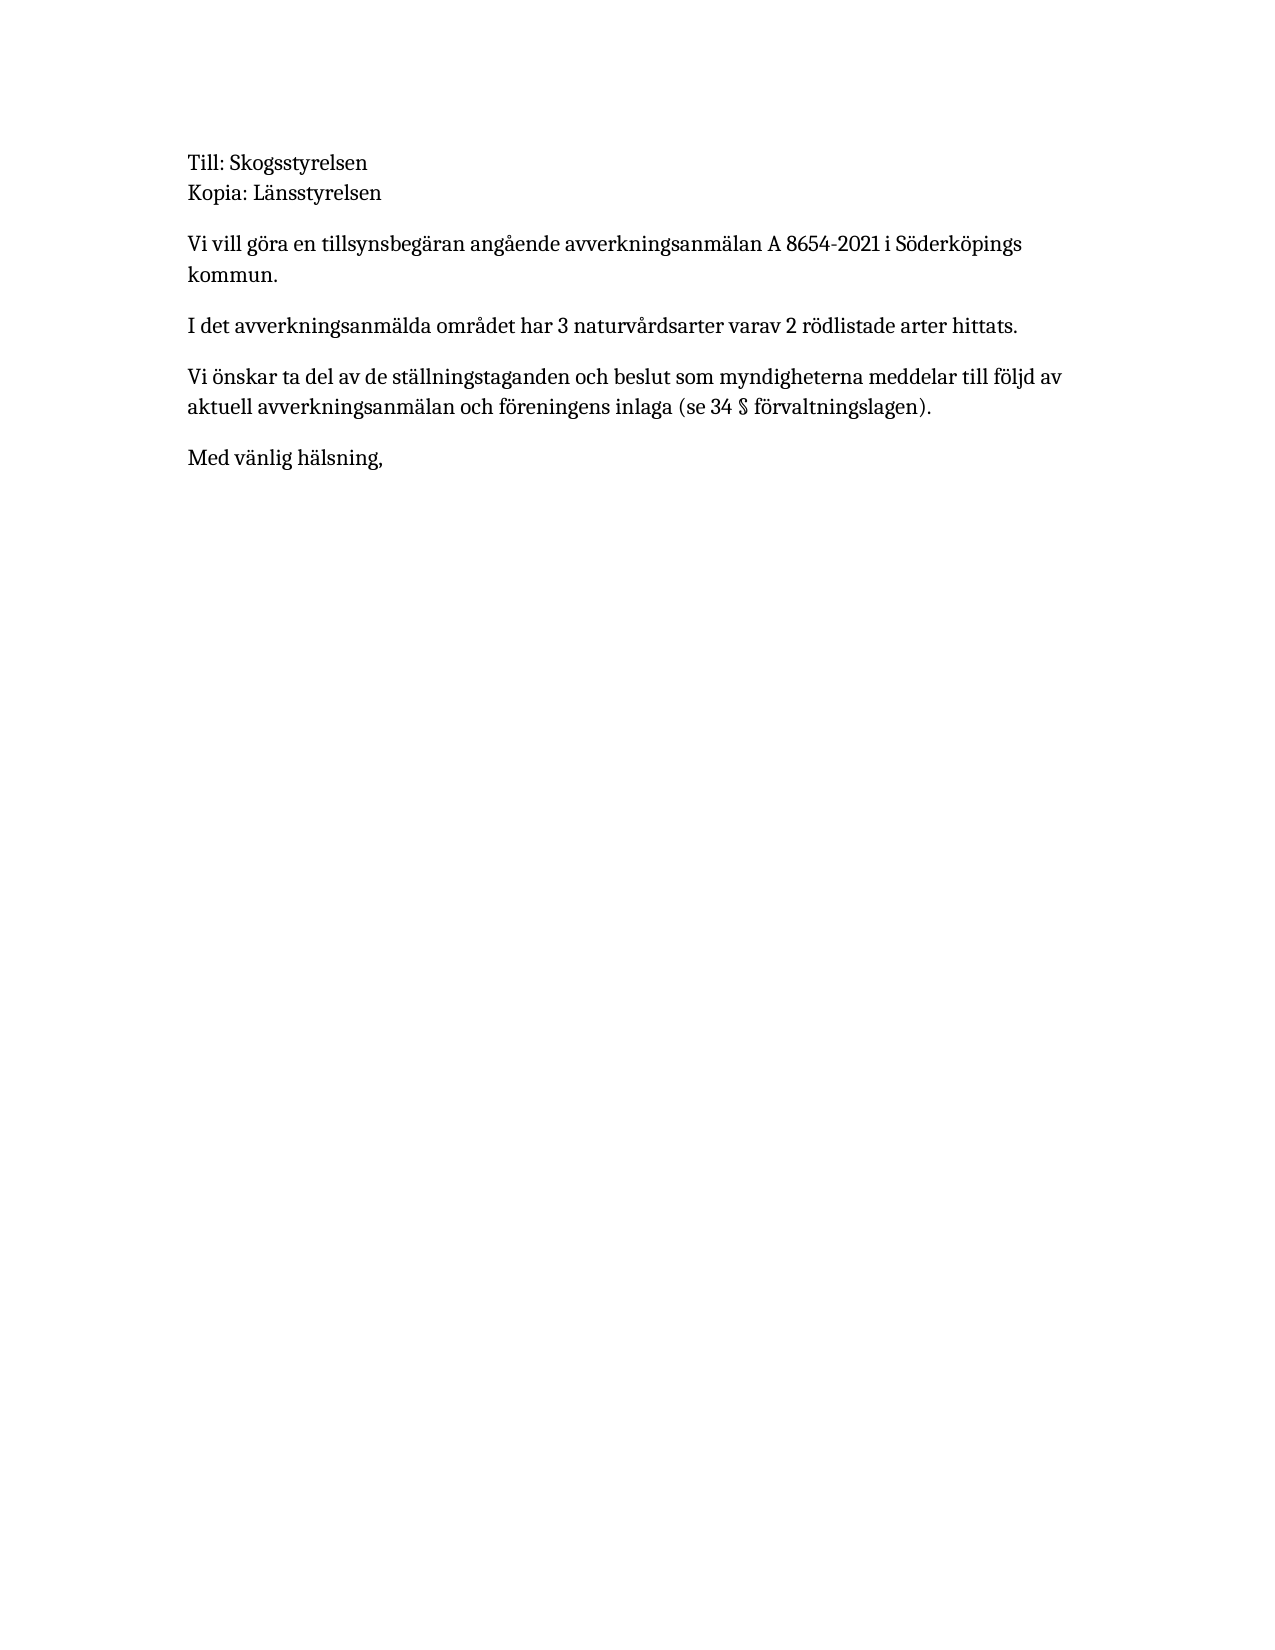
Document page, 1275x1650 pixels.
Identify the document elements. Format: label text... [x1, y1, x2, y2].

text I det avverkningsanmälda området har 3 naturvårdsarter varav 2 rödlistade arter hittats. [187, 312, 1087, 339]
text Med vänlig hälsning, [187, 445, 1087, 501]
text Till: Skogsstyrelsen Kopia: Länsstyrelsen [187, 150, 1087, 207]
text Vi vill göra en tillsynsbegäran angående avverkningsanmälan A 8654-2021 i Söderköpings kommun. [187, 231, 1087, 288]
text Vi önskar ta del av de ställningstaganden och beslut som myndigheterna meddelar till följd av aktuell avverkningsanmälan och föreningens inlaga (se 34 § förvaltningslagen). [187, 363, 1087, 420]
